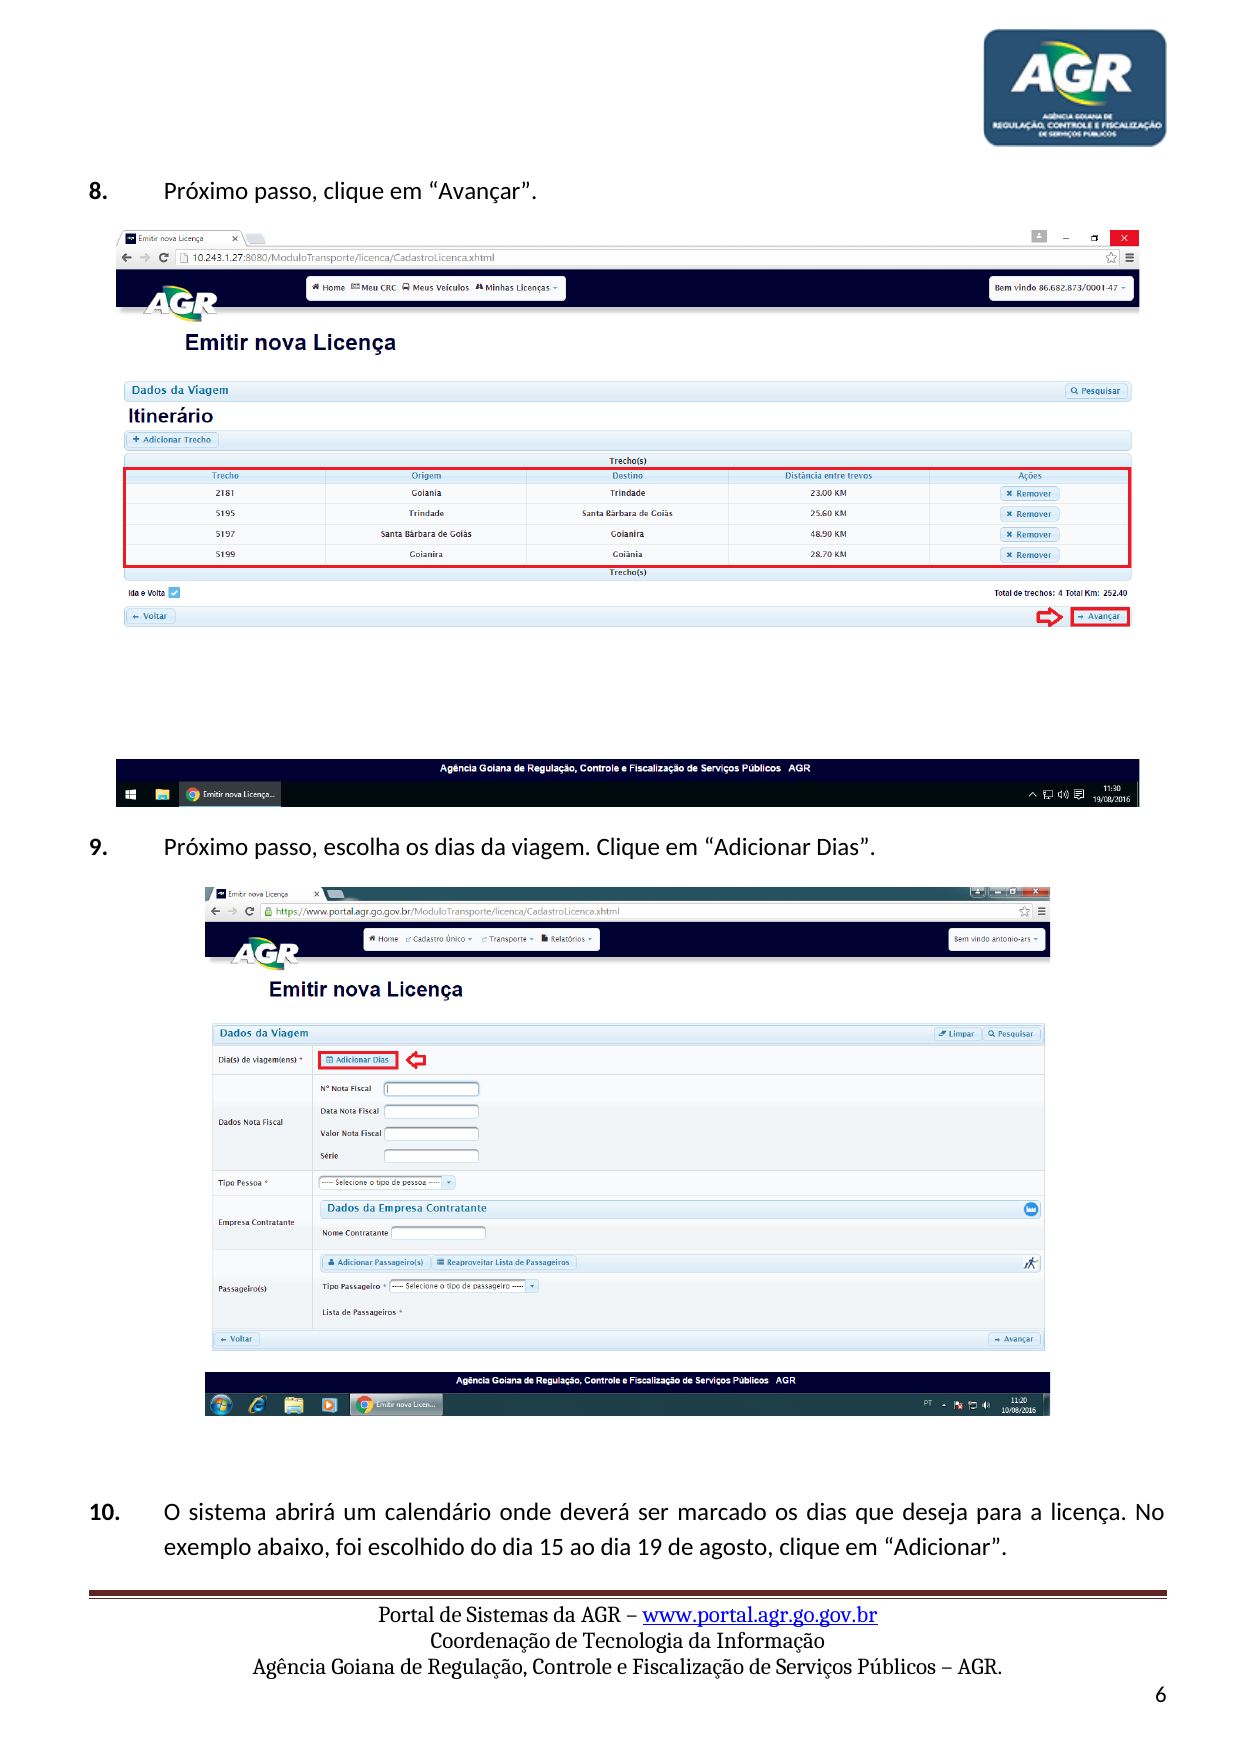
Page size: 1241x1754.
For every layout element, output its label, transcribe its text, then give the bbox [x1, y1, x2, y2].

picture [116, 230, 1140, 807]
picture [983, 29, 1167, 147]
list O sistema abrirá um calendário onde deverá ser marcado os dias que deseja para a licença. No exemplo abaixo, foi escolhido do dia 15 ao dia 19 de agosto, clique em “Adicionar”. [89, 1496, 1167, 1562]
picture [205, 887, 1051, 1416]
list Próximo passo, clique em “Avançar”. [89, 175, 1167, 205]
list Próximo passo, escolha os dias da viagem. Clique em “Adicionar Dias”. [89, 831, 1167, 862]
